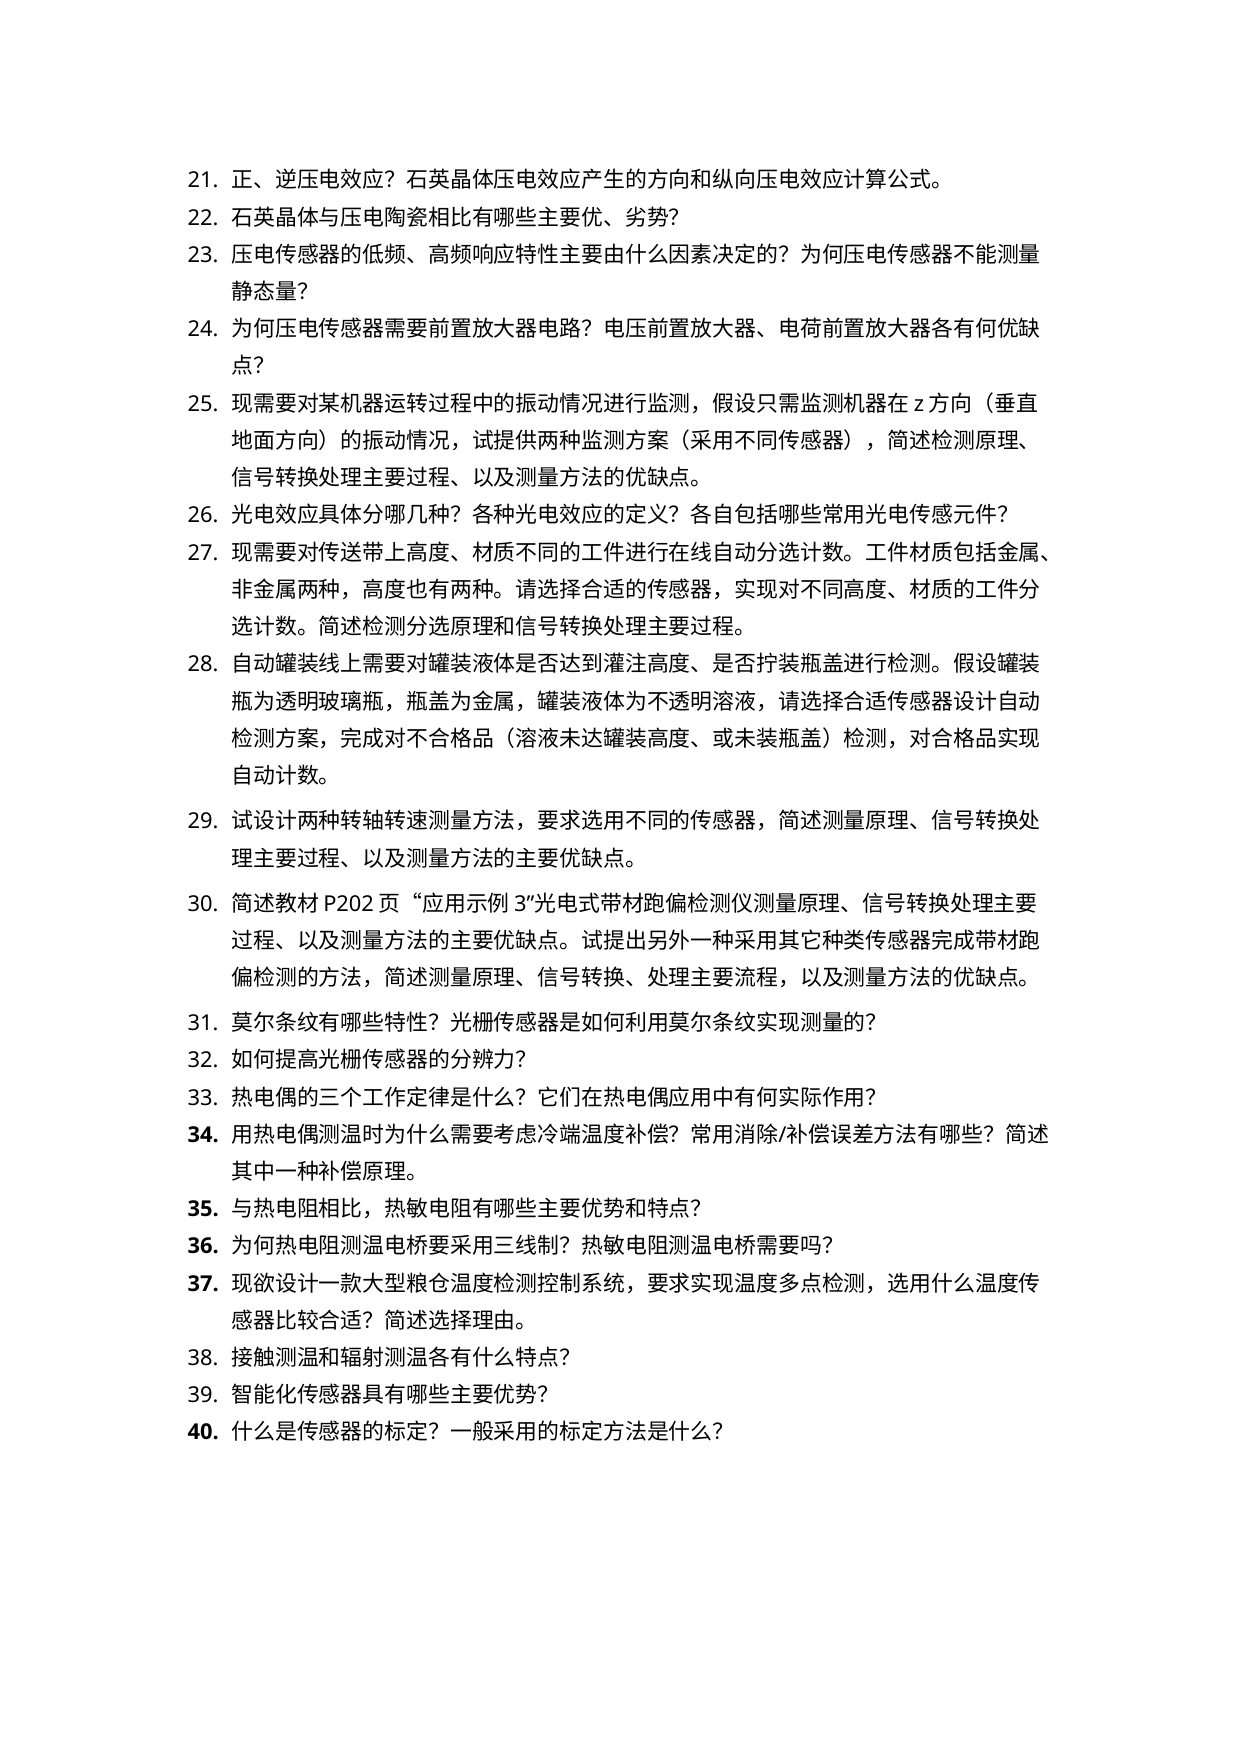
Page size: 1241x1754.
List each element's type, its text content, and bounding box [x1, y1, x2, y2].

list 试设计两种转轴转速测量方法，要求选用不同的传感器，简述测量原理、信号转换处理主要过程、以及测量方法的主要优缺点。 [187, 803, 1053, 873]
list 简述教材P202页“应用示例3”光电式带材跑偏检测仪测量原理、信号转换处理主要过程、以及测量方法的主要优缺点。试提出另外一种采用其它种类传感器完成带材跑偏检测的方法，简述测量原理、信号转换、处理主要流程，以及测量方法的优缺点。 [187, 885, 1053, 992]
list 现欲设计一款大型粮仓温度检测控制系统，要求实现温度多点检测，选用什么温度传感器比较合适？简述选择理由。 [187, 1265, 1053, 1335]
list 压电传感器的低频、高频响应特性主要由什么因素决定的？为何压电传感器不能测量静态量？ [187, 236, 1053, 306]
list 智能化传感器具有哪些主要优势？ [187, 1377, 1053, 1409]
list 如何提高光栅传感器的分辨力？ [187, 1042, 1053, 1074]
list 为何热电阻测温电桥要采用三线制？热敏电阻测温电桥需要吗？ [187, 1228, 1053, 1261]
list 现需要对传送带上高度、材质不同的工件进行在线自动分选计数。工件材质包括金属、非金属两种，高度也有两种。请选择合适的传感器，实现对不同高度、材质的工件分选计数。简述检测分选原理和信号转换处理主要过程。 [187, 534, 1053, 641]
list 为何压电传感器需要前置放大器电路？电压前置放大器、电荷前置放大器各有何优缺点？ [187, 311, 1053, 381]
list 正、逆压电效应？石英晶体压电效应产生的方向和纵向压电效应计算公式。 [187, 162, 1053, 194]
list 石英晶体与压电陶瓷相比有哪些主要优、劣势？ [187, 199, 1053, 232]
list 现需要对某机器运转过程中的振动情况进行监测，假设只需监测机器在z方向（垂直地面方向）的振动情况，试提供两种监测方案（采用不同传感器），简述检测原理、信号转换处理主要过程、以及测量方法的优缺点。 [187, 385, 1053, 492]
list 接触测温和辐射测温各有什么特点？ [187, 1340, 1053, 1372]
list 热电偶的三个工作定律是什么？它们在热电偶应用中有何实际作用？ [187, 1079, 1053, 1112]
list 用热电偶测温时为什么需要考虑冷端温度补偿？常用消除/补偿误差方法有哪些？简述其中一种补偿原理。 [187, 1116, 1053, 1186]
list 光电效应具体分哪几种？各种光电效应的定义？各自包括哪些常用光电传感元件？ [187, 497, 1053, 529]
list 什么是传感器的标定？一般采用的标定方法是什么？ [187, 1414, 1053, 1447]
list 莫尔条纹有哪些特性？光栅传感器是如何利用莫尔条纹实现测量的？ [187, 1005, 1053, 1037]
list 与热电阻相比，热敏电阻有哪些主要优势和特点？ [187, 1191, 1053, 1223]
list 自动罐装线上需要对罐装液体是否达到灌注高度、是否拧装瓶盖进行检测。假设罐装瓶为透明玻璃瓶，瓶盖为金属，罐装液体为不透明溶液，请选择合适传感器设计自动检测方案，完成对不合格品（溶液未达罐装高度、或未装瓶盖）检测，对合格品实现自动计数。 [187, 646, 1053, 790]
